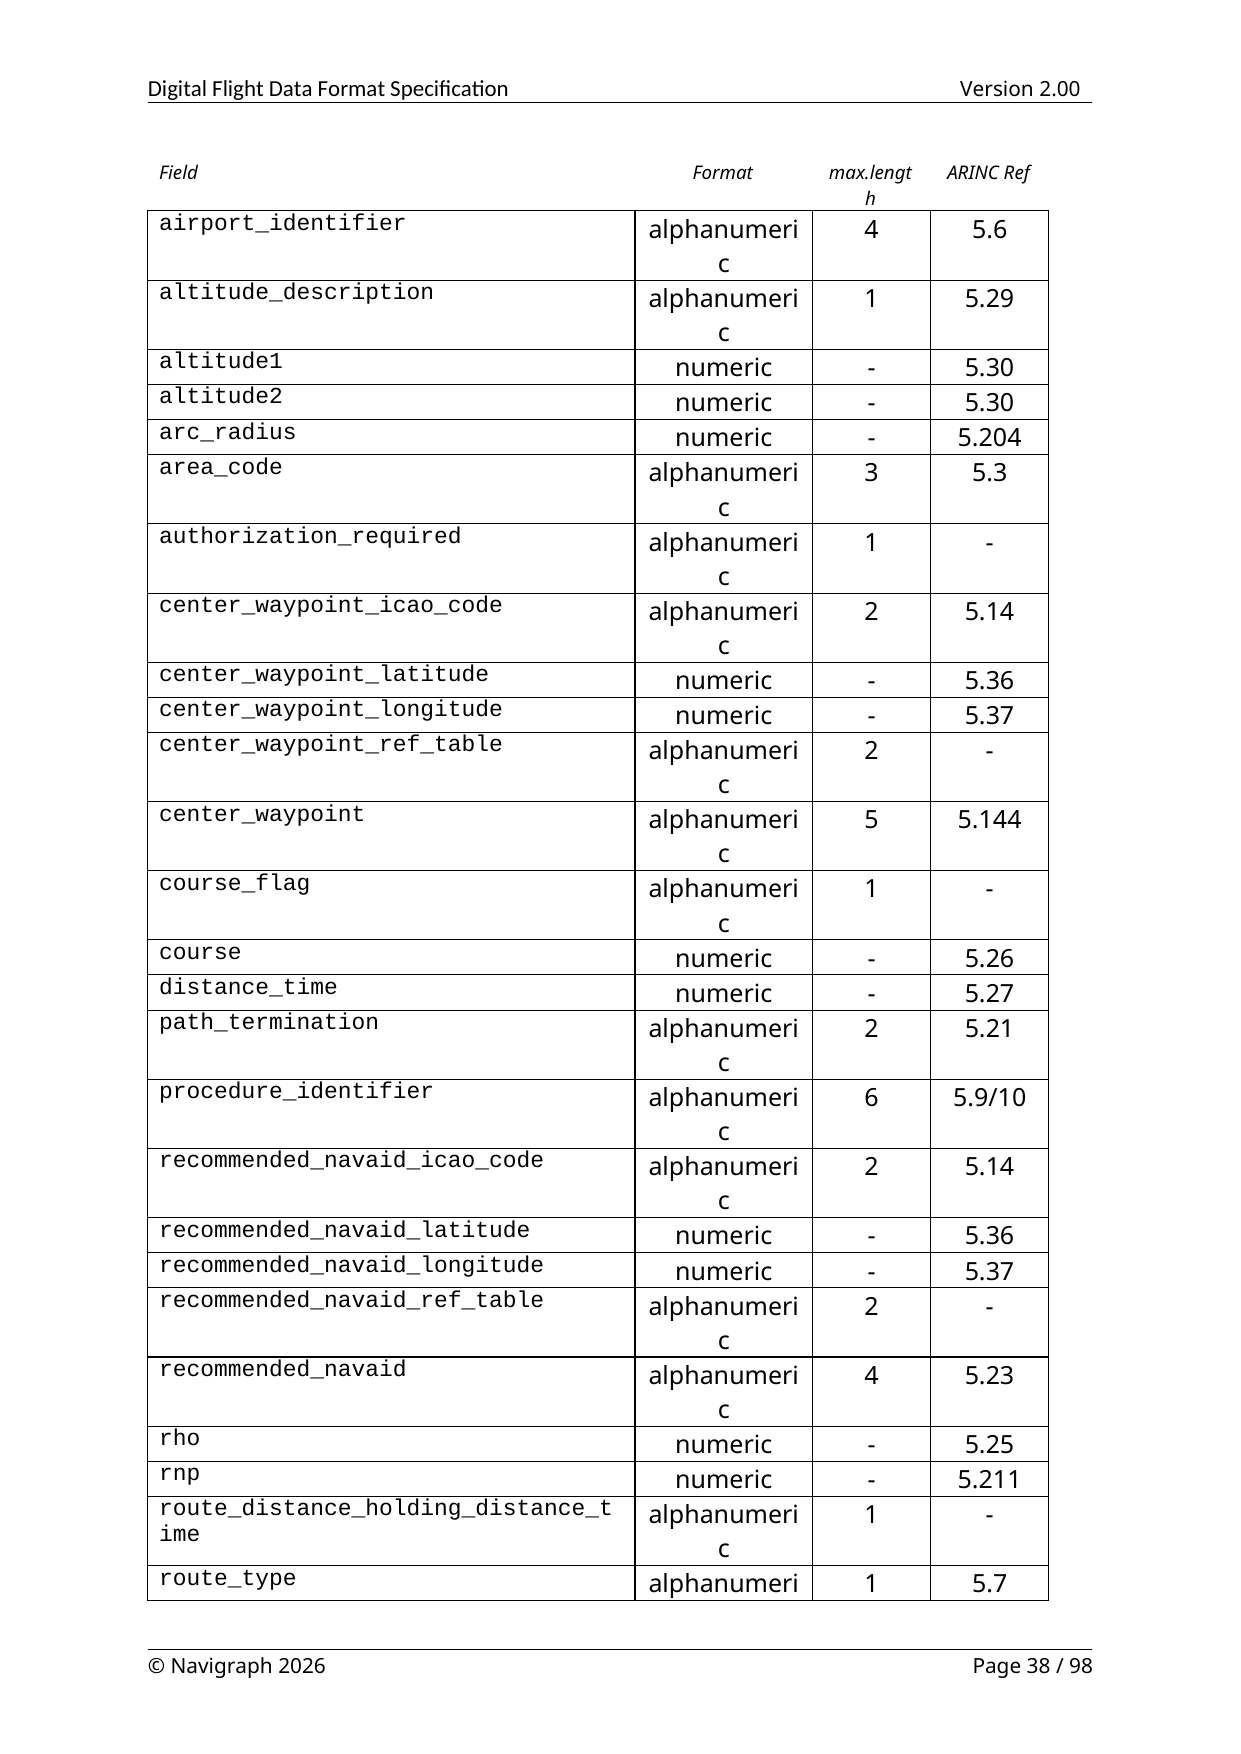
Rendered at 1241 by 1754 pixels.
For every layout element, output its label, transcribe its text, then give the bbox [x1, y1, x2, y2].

table_cell area_code [148, 455, 634, 523]
table_cell 5.204 [931, 420, 1048, 454]
table_cell numeric [636, 350, 812, 384]
table_header max.length [812, 159, 930, 210]
table_cell 5.37 [931, 1253, 1048, 1287]
table_cell airport_identifier [148, 211, 634, 279]
table_cell 1 [813, 871, 930, 939]
table_cell alphanumeric [636, 733, 812, 801]
table_cell route_distance_holding_distance_time [148, 1497, 634, 1565]
table_cell alphanumeric [636, 455, 812, 523]
table_cell numeric [636, 1218, 812, 1252]
table_cell path_termination [148, 1011, 634, 1079]
table_cell alphanumeric [636, 1497, 812, 1565]
table_cell 5.36 [931, 663, 1048, 697]
table_cell alphanumeric [636, 1358, 812, 1426]
table_cell recommended_navaid_ref_table [148, 1288, 634, 1356]
table_cell rho [148, 1427, 634, 1461]
table_cell alphanumeric [636, 1288, 812, 1356]
table_cell 5.25 [931, 1427, 1048, 1461]
table_cell course_flag [148, 871, 634, 939]
table_cell 5.211 [931, 1462, 1048, 1496]
table_cell alphanumeric [636, 594, 812, 662]
table_cell 5.7 [931, 1566, 1048, 1600]
table_cell numeric [636, 1253, 812, 1287]
table_cell numeric [636, 1462, 812, 1496]
table_cell 5.3 [931, 455, 1048, 523]
table_cell 1 [813, 1497, 930, 1565]
table_cell 5.144 [931, 802, 1048, 870]
table_cell center_waypoint_latitude [148, 663, 634, 697]
table_cell altitude1 [148, 350, 634, 384]
table_cell alphanumeric [636, 1011, 812, 1079]
table_cell - [813, 1218, 930, 1252]
table_cell 4 [813, 1358, 930, 1426]
table_cell 3 [813, 455, 930, 523]
table_cell 5.36 [931, 1218, 1048, 1252]
table_cell altitude_description [148, 281, 634, 349]
table_cell 5.26 [931, 940, 1048, 974]
table_cell numeric [636, 663, 812, 697]
table_cell - [931, 524, 1048, 592]
table_cell - [813, 385, 930, 419]
table_cell center_waypoint_ref_table [148, 733, 634, 801]
table_cell alphanumeric [636, 1149, 812, 1217]
table_cell 2 [813, 1011, 930, 1079]
table_cell alphanumeric [636, 802, 812, 870]
table_header Format [635, 159, 812, 210]
table_cell - [931, 871, 1048, 939]
table_header Field [148, 159, 635, 210]
table_cell alphanumeric [636, 1080, 812, 1148]
table_cell arc_radius [148, 420, 634, 454]
table_cell - [813, 940, 930, 974]
table_cell - [931, 733, 1048, 801]
table_cell alphanumeric [636, 524, 812, 592]
table_cell route_type [148, 1566, 634, 1600]
table_cell - [931, 1288, 1048, 1356]
table_cell 5.21 [931, 1011, 1048, 1079]
table_cell numeric [636, 940, 812, 974]
table_cell rnp [148, 1462, 634, 1496]
table_cell 5 [813, 802, 930, 870]
table_cell recommended_navaid_icao_code [148, 1149, 634, 1217]
table_cell 5.29 [931, 281, 1048, 349]
table_cell numeric [636, 1427, 812, 1461]
table_cell procedure_identifier [148, 1080, 634, 1148]
table_cell numeric [636, 420, 812, 454]
table_cell recommended_navaid [148, 1358, 634, 1426]
table_cell - [813, 350, 930, 384]
table_cell numeric [636, 385, 812, 419]
table_cell 2 [813, 1149, 930, 1217]
table_cell 4 [813, 211, 930, 279]
table_cell 5.37 [931, 698, 1048, 732]
table_cell center_waypoint_longitude [148, 698, 634, 732]
table_cell course [148, 940, 634, 974]
table_cell center_waypoint_icao_code [148, 594, 634, 662]
table_cell 2 [813, 733, 930, 801]
table_cell recommended_navaid_latitude [148, 1218, 634, 1252]
table_cell 5.14 [931, 594, 1048, 662]
table_cell 1 [813, 1566, 930, 1600]
table_cell 2 [813, 1288, 930, 1356]
table_cell numeric [636, 975, 812, 1009]
table_cell - [813, 420, 930, 454]
table_cell center_waypoint [148, 802, 634, 870]
table_cell 6 [813, 1080, 930, 1148]
table_cell alphanumeric [636, 871, 812, 939]
table_cell authorization_required [148, 524, 634, 592]
table_cell distance_time [148, 975, 634, 1009]
table_cell - [813, 1253, 930, 1287]
table_header ARINC Ref [930, 159, 1048, 210]
table_cell - [813, 975, 930, 1009]
table_cell 5.14 [931, 1149, 1048, 1217]
table_cell 2 [813, 594, 930, 662]
table_cell altitude2 [148, 385, 634, 419]
table_cell 5.30 [931, 385, 1048, 419]
table_cell numeric [636, 698, 812, 732]
table_cell - [813, 1427, 930, 1461]
table_cell recommended_navaid_longitude [148, 1253, 634, 1287]
table_cell 5.23 [931, 1358, 1048, 1426]
table_cell 5.30 [931, 350, 1048, 384]
table_cell alphanumeric [636, 1566, 812, 1600]
table_cell - [813, 1462, 930, 1496]
table_cell - [813, 698, 930, 732]
table_cell - [813, 663, 930, 697]
table_cell 5.6 [931, 211, 1048, 279]
table_cell - [931, 1497, 1048, 1565]
table_cell 5.27 [931, 975, 1048, 1009]
table_cell 1 [813, 281, 930, 349]
table_cell alphanumeric [636, 211, 812, 279]
table_cell 1 [813, 524, 930, 592]
table_cell 5.9/10 [931, 1080, 1048, 1148]
table_cell alphanumeric [636, 281, 812, 349]
